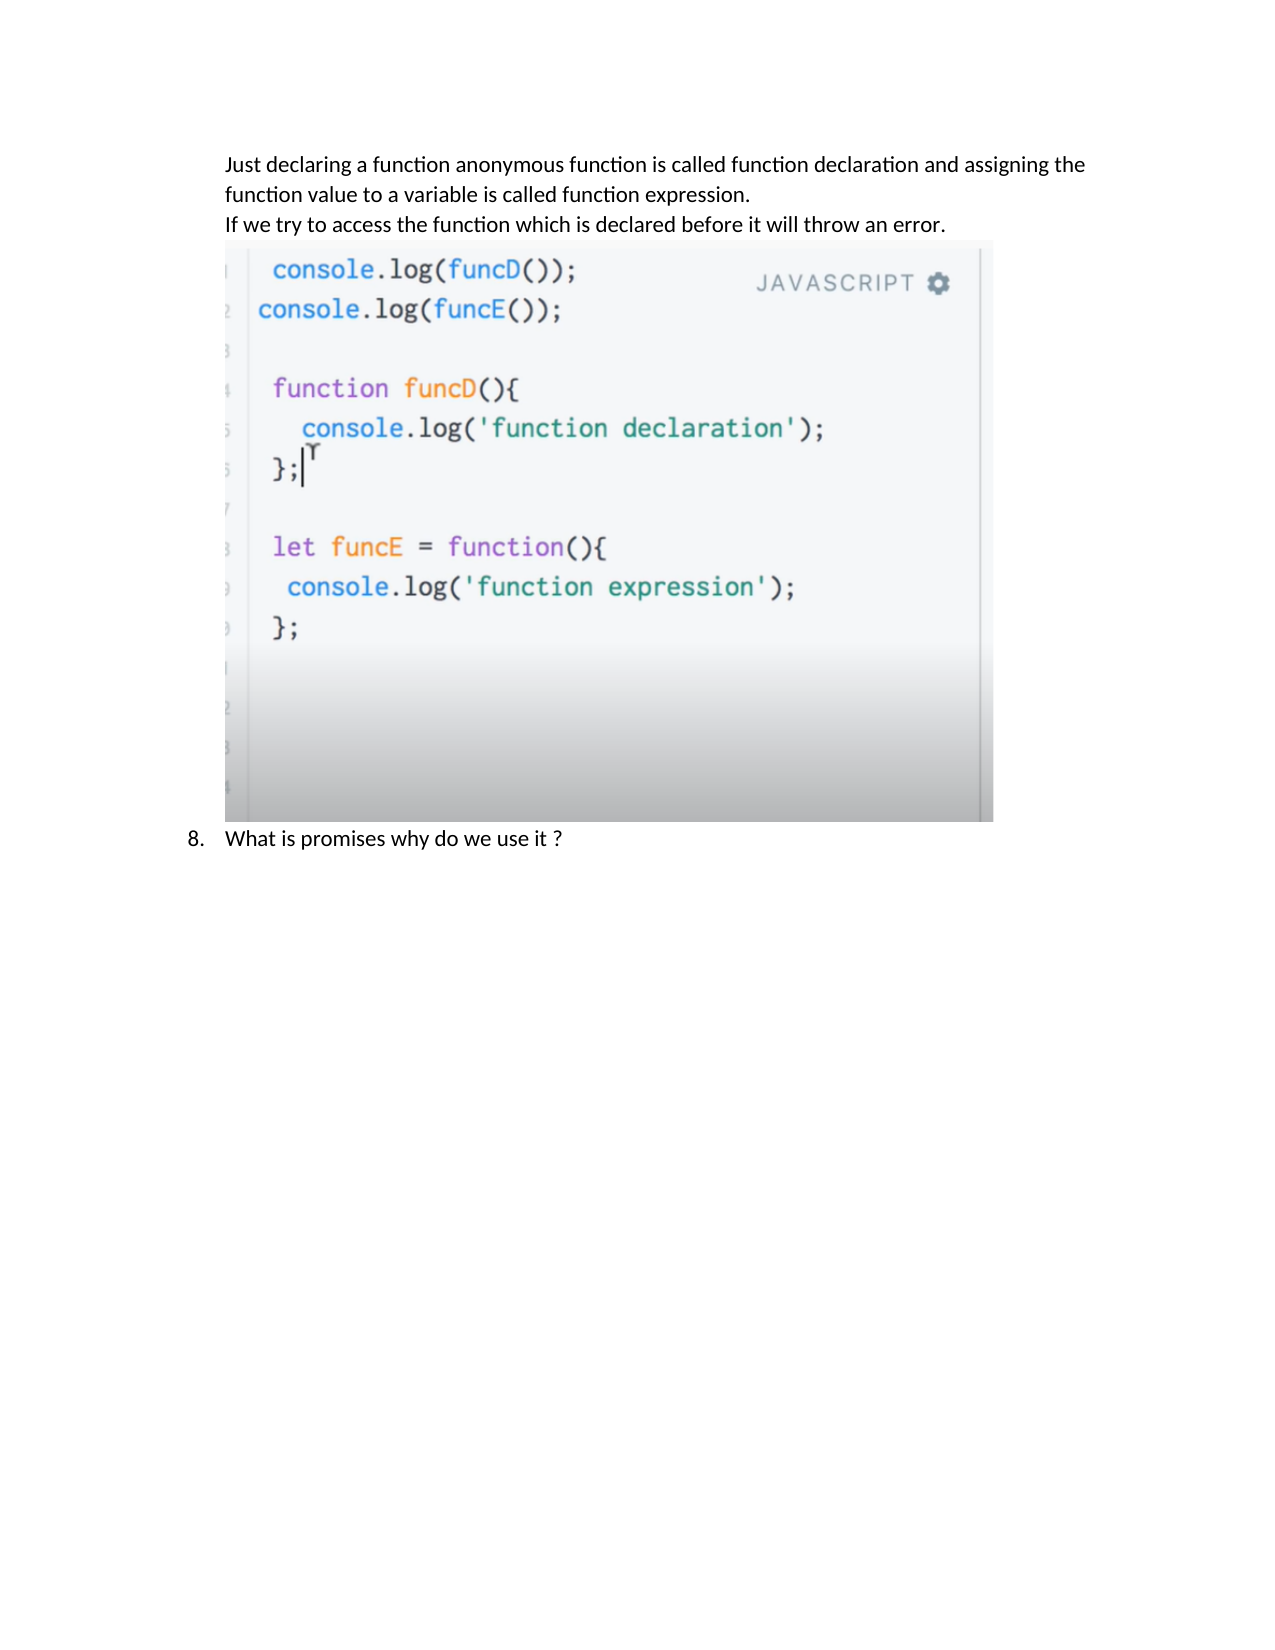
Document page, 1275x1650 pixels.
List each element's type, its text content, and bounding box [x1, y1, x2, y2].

list Just declaring a function anonymous function is called function declaration and assigning the function value to a variable is called function expression. [225, 150, 1125, 208]
picture [225, 240, 994, 822]
list If we try to access the function which is declared before it will throw an error. [225, 210, 1125, 238]
list What is promises why do we use it ? [187, 824, 1125, 852]
